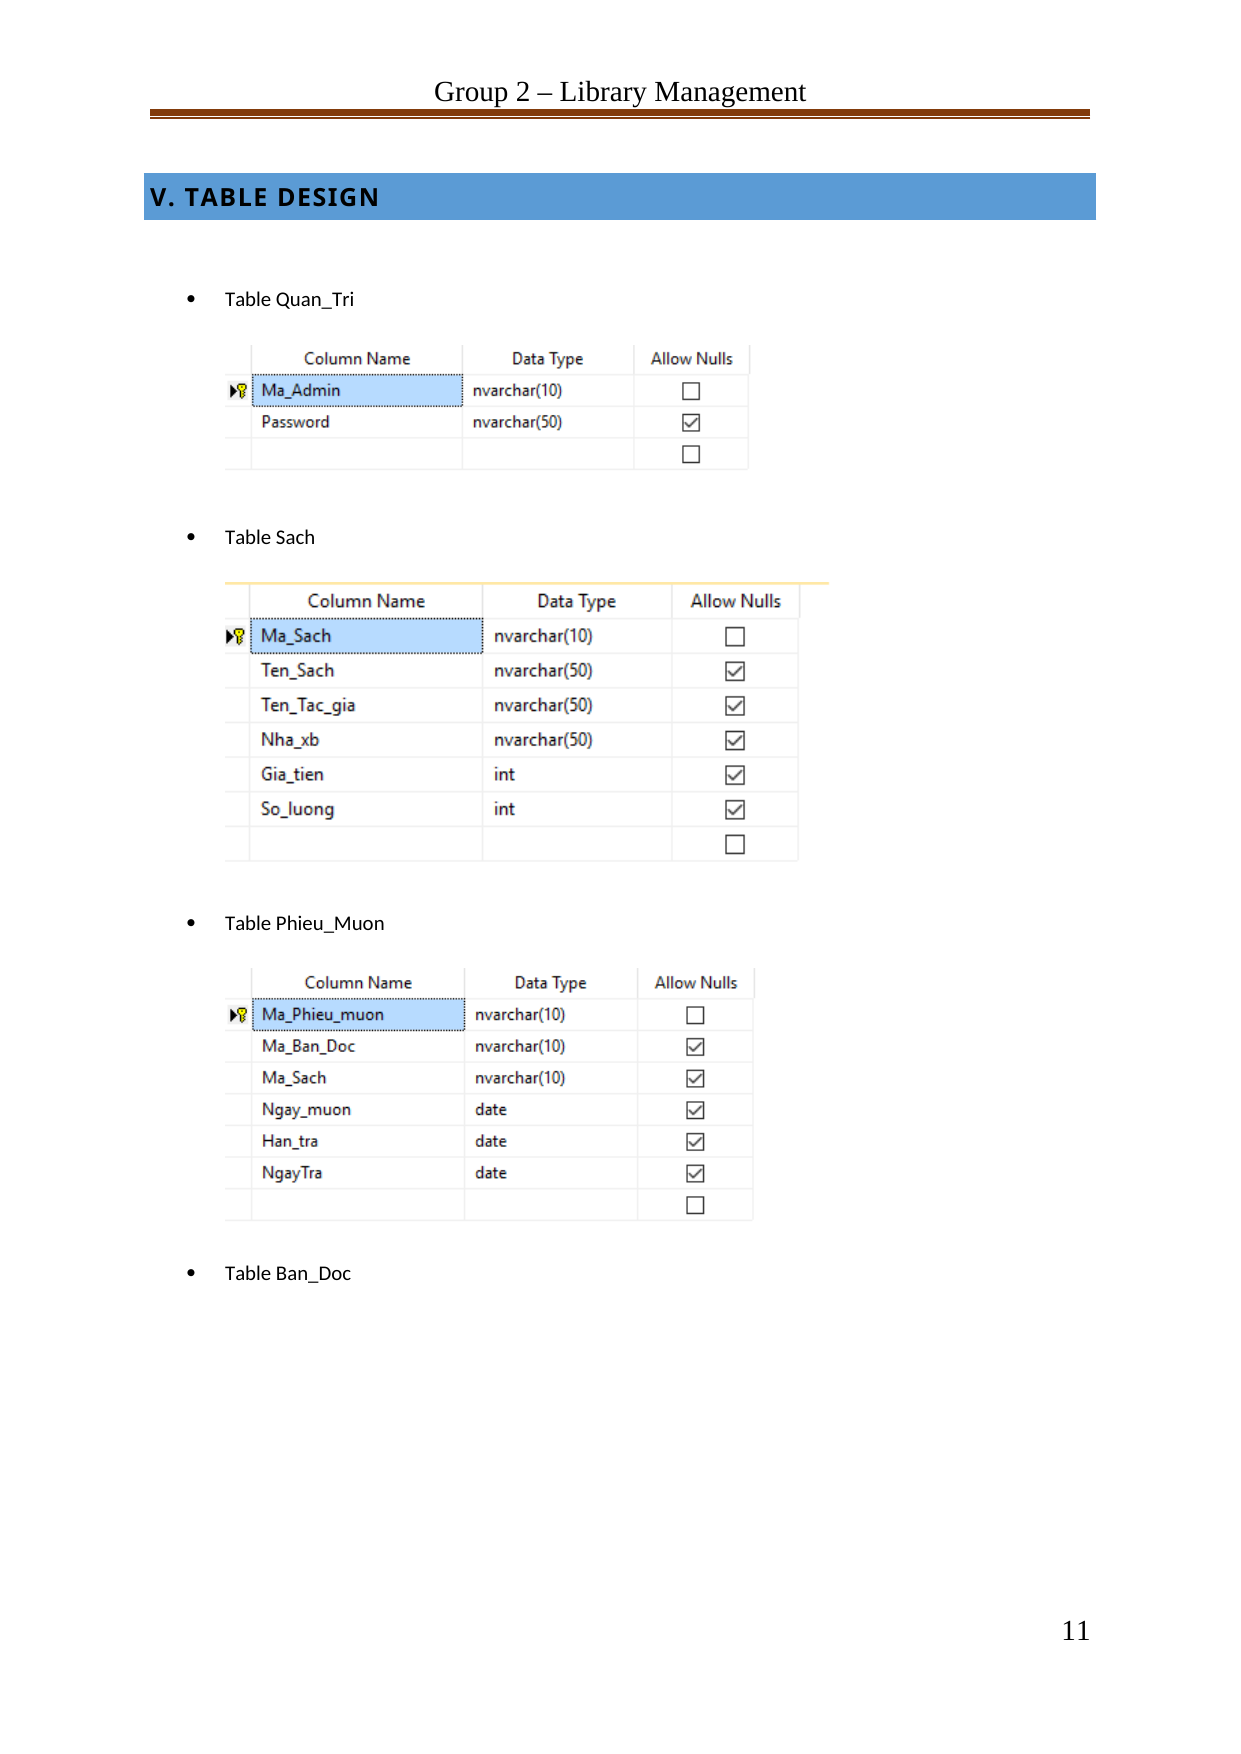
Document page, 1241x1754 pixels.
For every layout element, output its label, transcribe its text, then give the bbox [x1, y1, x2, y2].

list Table Sach [187, 524, 1090, 549]
picture [225, 582, 957, 877]
list Table Ban_Doc [187, 1260, 1090, 1286]
subtitle V. Table design [150, 179, 1090, 213]
picture [225, 968, 894, 1257]
list Table Phieu_Muon [187, 910, 1090, 935]
picture [225, 345, 888, 521]
list Table Quan_Tri [187, 287, 1090, 312]
